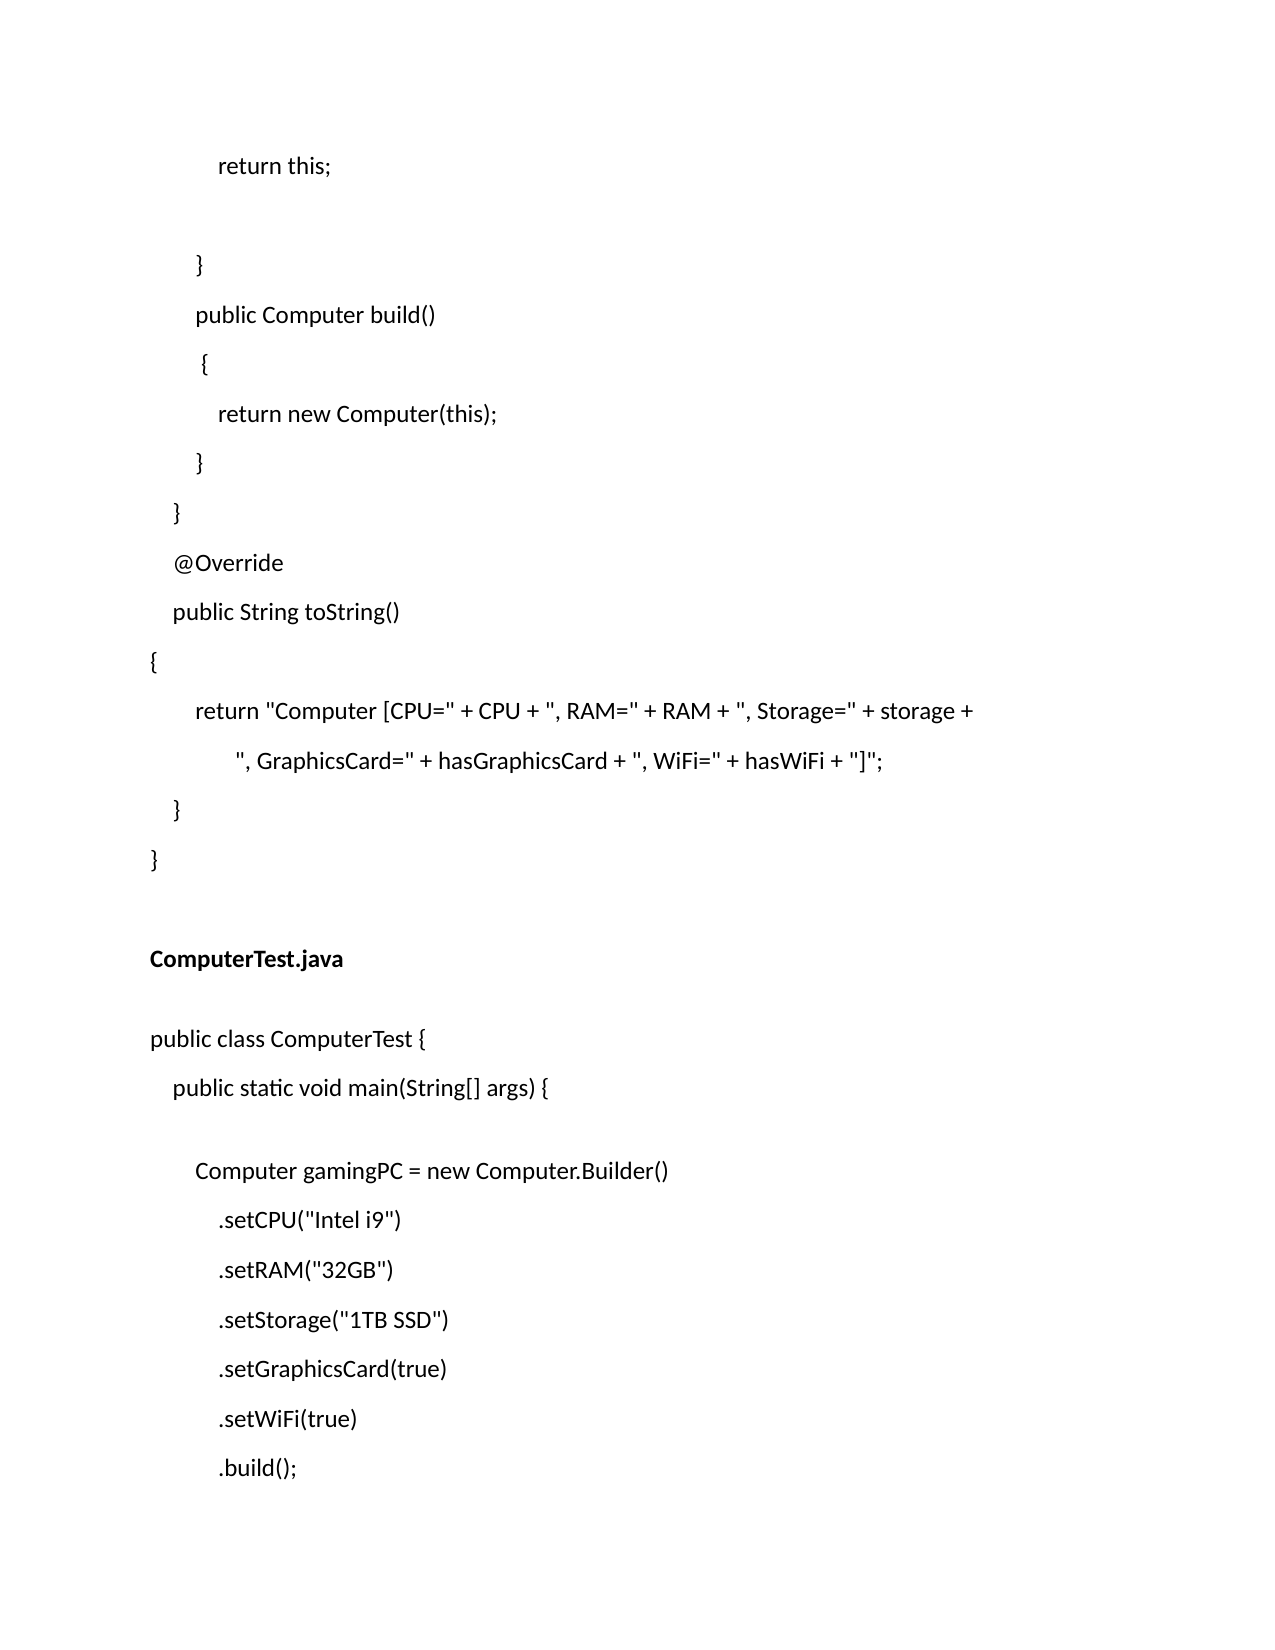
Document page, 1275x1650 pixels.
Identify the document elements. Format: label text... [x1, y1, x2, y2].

text { [150, 646, 1125, 676]
text @Override [150, 547, 1125, 577]
text } [150, 794, 1125, 825]
text return "Computer [CPU=" + CPU + ", RAM=" + RAM + ", Storage=" + storage + [150, 695, 1125, 726]
text .setWiFi(true) [150, 1403, 1125, 1433]
text } [150, 447, 1125, 478]
text public static void main(String[] args) { [150, 1072, 1125, 1103]
text public Computer build() [150, 299, 1125, 329]
text .setGraphicsCard(true) [150, 1353, 1125, 1384]
text return this; [150, 150, 1125, 181]
text Computer gamingPC = new Computer.Builder() [150, 1122, 1125, 1186]
text .build(); [150, 1452, 1125, 1483]
text } [150, 497, 1125, 528]
text return new Computer(this); [150, 398, 1125, 428]
text ", GraphicsCard=" + hasGraphicsCard + ", WiFi=" + hasWiFi + "]"; [150, 745, 1125, 776]
text } [150, 249, 1125, 280]
text .setCPU("Intel i9") [150, 1204, 1125, 1235]
text ComputerTest.java [150, 943, 1125, 1004]
text .setStorage("1TB SSD") [150, 1304, 1125, 1334]
text public String toString() [150, 596, 1125, 627]
text } [150, 844, 1125, 875]
text .setRAM("32GB") [150, 1254, 1125, 1285]
text public class ComputerTest { [150, 1023, 1125, 1053]
text { [150, 348, 1125, 379]
